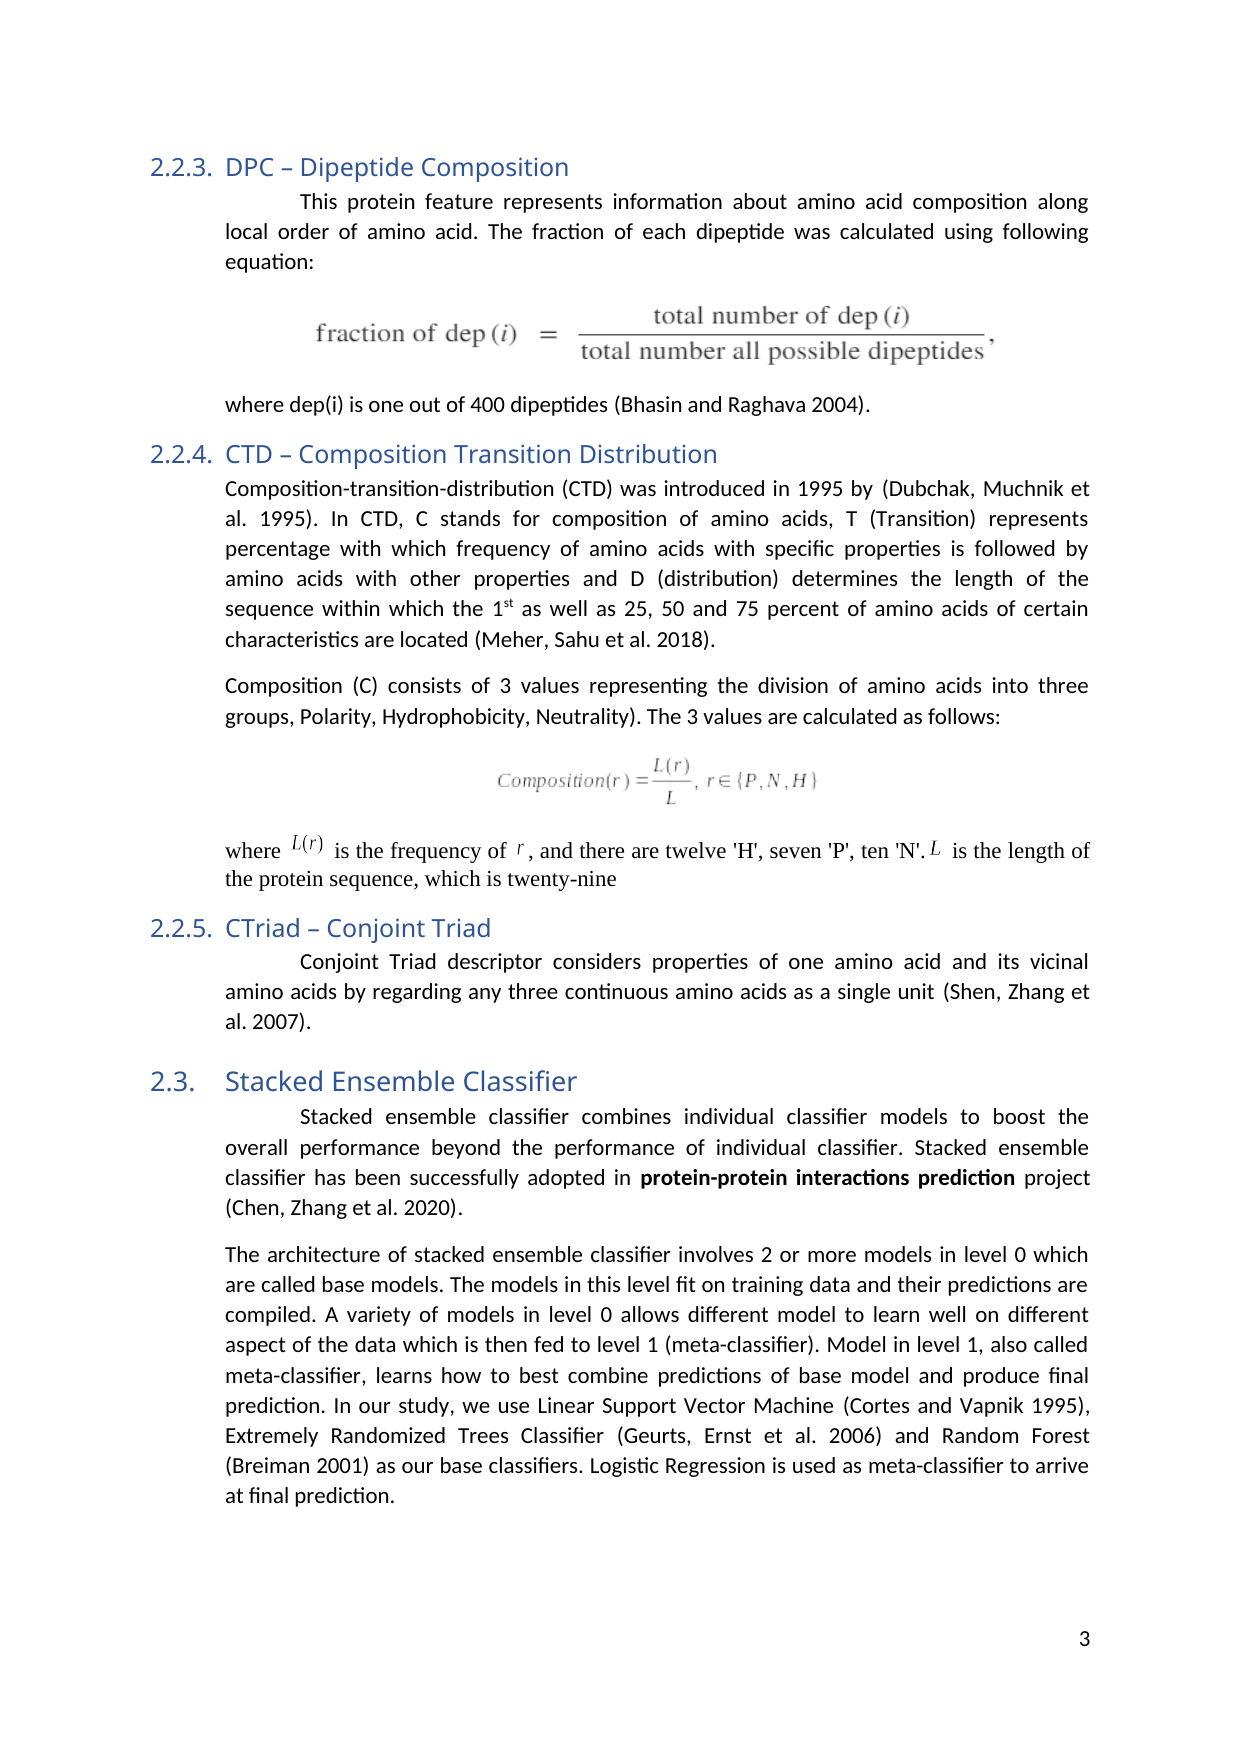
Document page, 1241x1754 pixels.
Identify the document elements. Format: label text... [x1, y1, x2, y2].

subtitle Stacked Ensemble Classifier [150, 1063, 1090, 1099]
text The architecture of stacked ensemble classifier involves 2 or more models in level 0 which are called base models. The models in this level fit on training data and their predictions are compiled. A variety of models in level 0 allows different model to learn well on different aspect of the data which is then fed to level 1 (meta-classifier). Model in level 1, also called meta-classifier, learns how to best combine predictions of base model and produce final prediction. In our study, we use Linear Support Vector Machine (Cortes and Vapnik 1995), Extremely Randomized Trees Classifier (Geurts, Ernst et al. 2006) and Random Forest (Breiman 2001) as our base classifiers. Logistic Regression is used as meta-classifier to arrive at final prediction. [225, 1240, 1090, 1510]
text Composition-transition-distribution (CTD) was introduced in 1995 by (Dubchak, Muchnik et al. 1995). In CTD, C stands for composition of amino acids, T (Transition) represents percentage with which frequency of amino acids with specific properties is followed by amino acids with other properties and D (distribution) determines the length of the sequence within which the 1st as well as 25, 50 and 75 percent of amino acids of certain characteristics are located (Meher, Sahu et al. 2018). [225, 474, 1090, 653]
subtitle CTriad – Conjoint Triad [150, 910, 1090, 944]
subtitle CTD – Composition Transition Distribution [150, 437, 1090, 471]
picture [314, 294, 1001, 372]
text where dep(i) is one out of 400 dipeptides (Bhasin and Raghava 2004). [150, 390, 1090, 418]
text where is the frequency of , and there are twelve 'H', seven 'P', ten 'N'. is the length of the protein sequence, which is twenty-nine [225, 828, 1090, 892]
subtitle DPC – Dipeptide Composition [150, 150, 1090, 184]
text Composition (C) consists of 3 values representing the division of amino acids into three groups, Polarity, Hydrophobicity, Neutrality). The 3 values are calculated as follows: [225, 672, 1090, 730]
text This protein feature represents information about amino acid composition along local order of amino acid. The fraction of each dipeptide was calculated using following equation: [225, 187, 1090, 275]
text Stacked ensemble classifier combines individual classifier models to boost the overall performance beyond the performance of individual classifier. Stacked ensemble classifier has been successfully adopted in protein-protein interactions prediction project (Chen, Zhang et al. 2020). [225, 1102, 1090, 1221]
list Conjoint Triad descriptor considers properties of one amino acid and its vicinal amino acids by regarding any three continuous amino acids as a single unit (Shen, Zhang et al. 2007). [225, 947, 1090, 1036]
